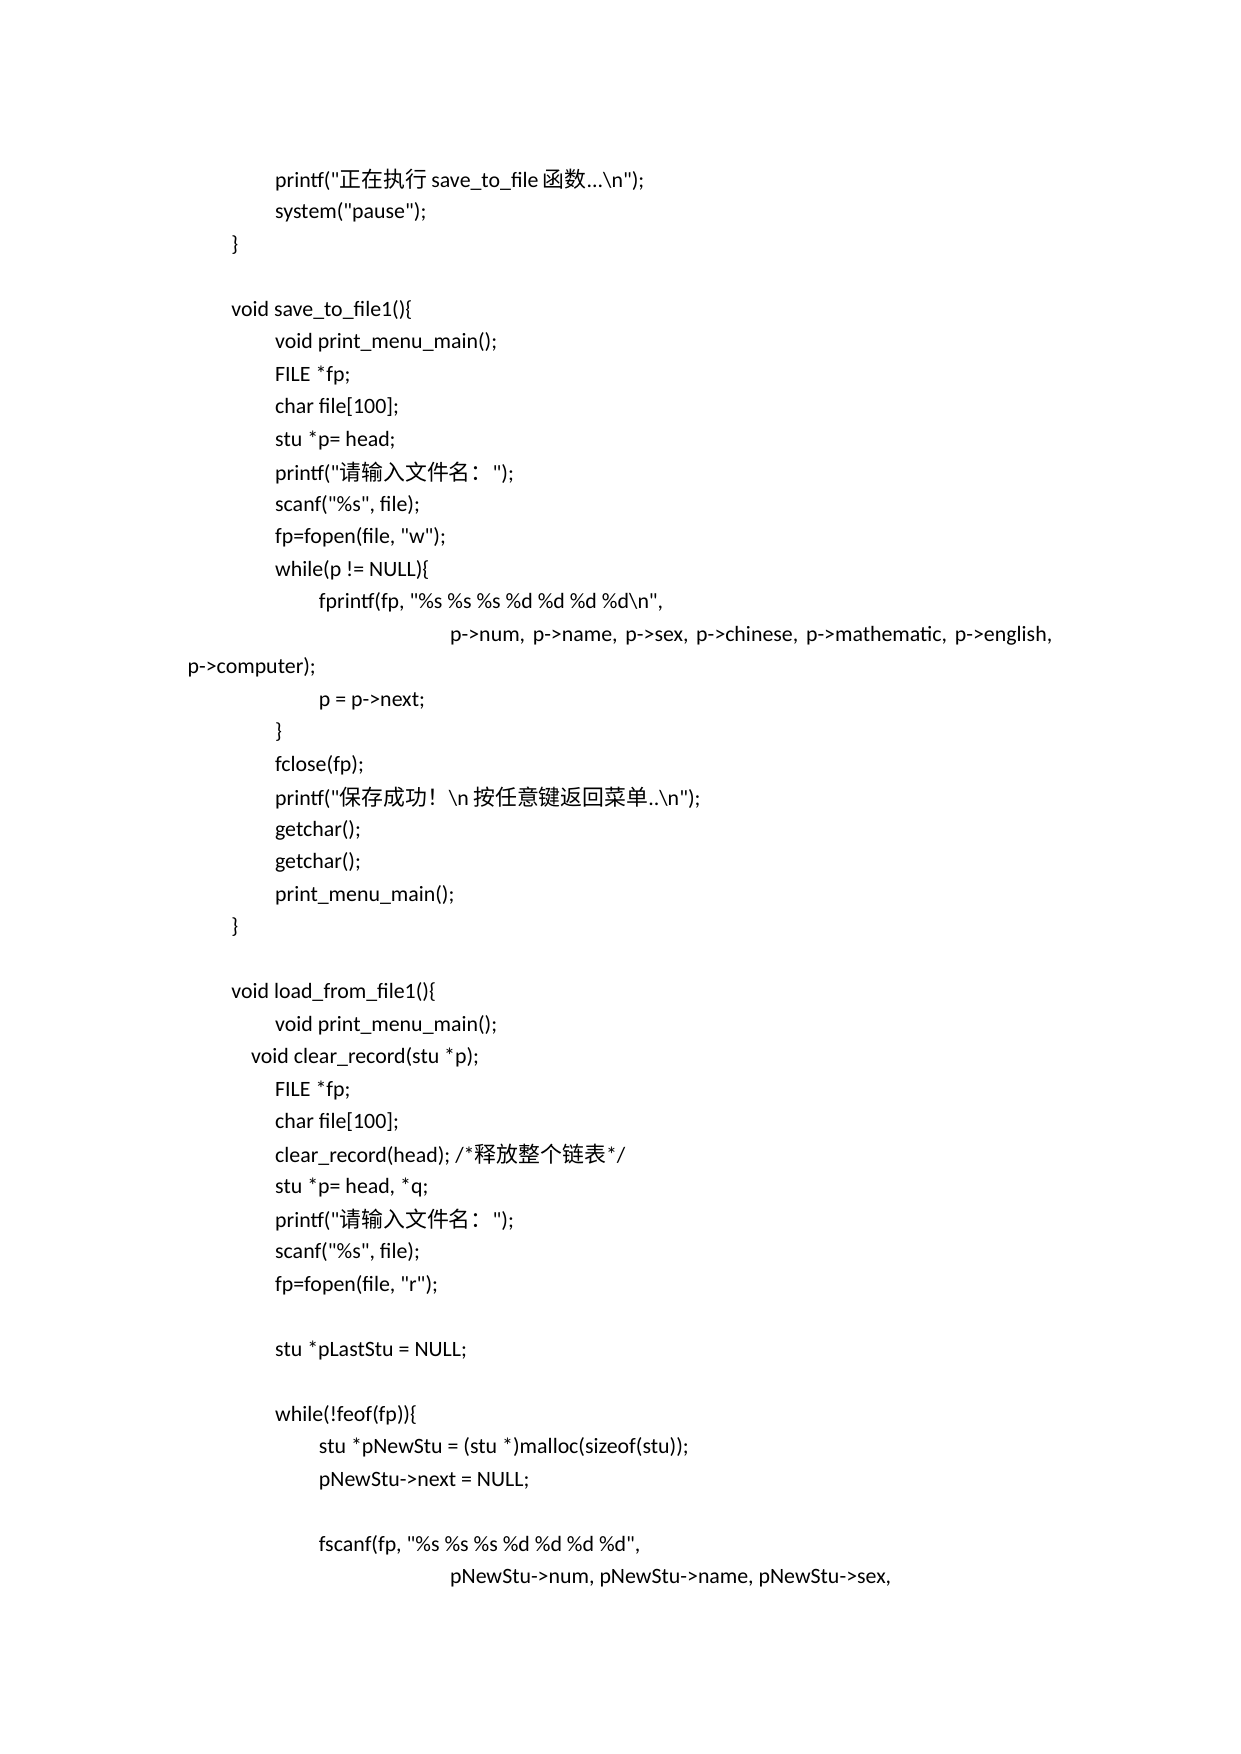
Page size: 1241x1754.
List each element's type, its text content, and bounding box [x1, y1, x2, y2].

text void save_to_file1(){ [187, 292, 1053, 324]
text } [187, 714, 1053, 747]
text printf("保存成功！\n按任意键返回菜单..\n"); [187, 779, 1053, 812]
text while(!feof(fp)){ [187, 1397, 1053, 1429]
text stu *p= head, *q; [187, 1169, 1053, 1202]
text void load_from_file1(){ [187, 974, 1053, 1007]
text } [187, 909, 1053, 942]
text FILE *fp; [187, 1072, 1053, 1104]
text printf("请输入文件名："); [187, 1202, 1053, 1234]
text char file[100]; [187, 1104, 1053, 1137]
text clear_record(head); /*释放整个链表*/ [187, 1137, 1053, 1169]
text } [187, 227, 1053, 259]
text char file[100]; [187, 389, 1053, 422]
text stu *pNewStu = (stu *)malloc(sizeof(stu)); [187, 1429, 1053, 1462]
text while(p != NULL){ [187, 552, 1053, 584]
text scanf("%s", file); [187, 487, 1053, 519]
text fp=fopen(file, "r"); [187, 1267, 1053, 1299]
text pNewStu->num, pNewStu->name, pNewStu->sex, [187, 1559, 1053, 1592]
text printf("请输入文件名："); [187, 454, 1053, 487]
text getchar(); [187, 812, 1053, 844]
text system("pause"); [187, 194, 1053, 227]
text print_menu_main(); [187, 877, 1053, 909]
text printf("正在执行save_to_file函数...\n"); [187, 162, 1053, 194]
text fprintf(fp, "%s %s %s %d %d %d %d\n", [187, 584, 1053, 617]
text stu *pLastStu = NULL; [187, 1332, 1053, 1364]
text FILE *fp; [187, 357, 1053, 389]
text void print_menu_main(); [187, 324, 1053, 357]
text p = p->next; [187, 682, 1053, 714]
text fclose(fp); [187, 747, 1053, 779]
text stu *p= head; [187, 422, 1053, 454]
text getchar(); [187, 844, 1053, 877]
text fp=fopen(file, "w"); [187, 519, 1053, 552]
text void print_menu_main(); [187, 1007, 1053, 1039]
text p->num, p->name, p->sex, p->chinese, p->mathematic, p->english, p->computer); [187, 617, 1053, 682]
text void clear_record(stu *p); [187, 1039, 1053, 1072]
text fscanf(fp, "%s %s %s %d %d %d %d", [187, 1527, 1053, 1559]
text pNewStu->next = NULL; [187, 1462, 1053, 1494]
text scanf("%s", file); [187, 1234, 1053, 1267]
